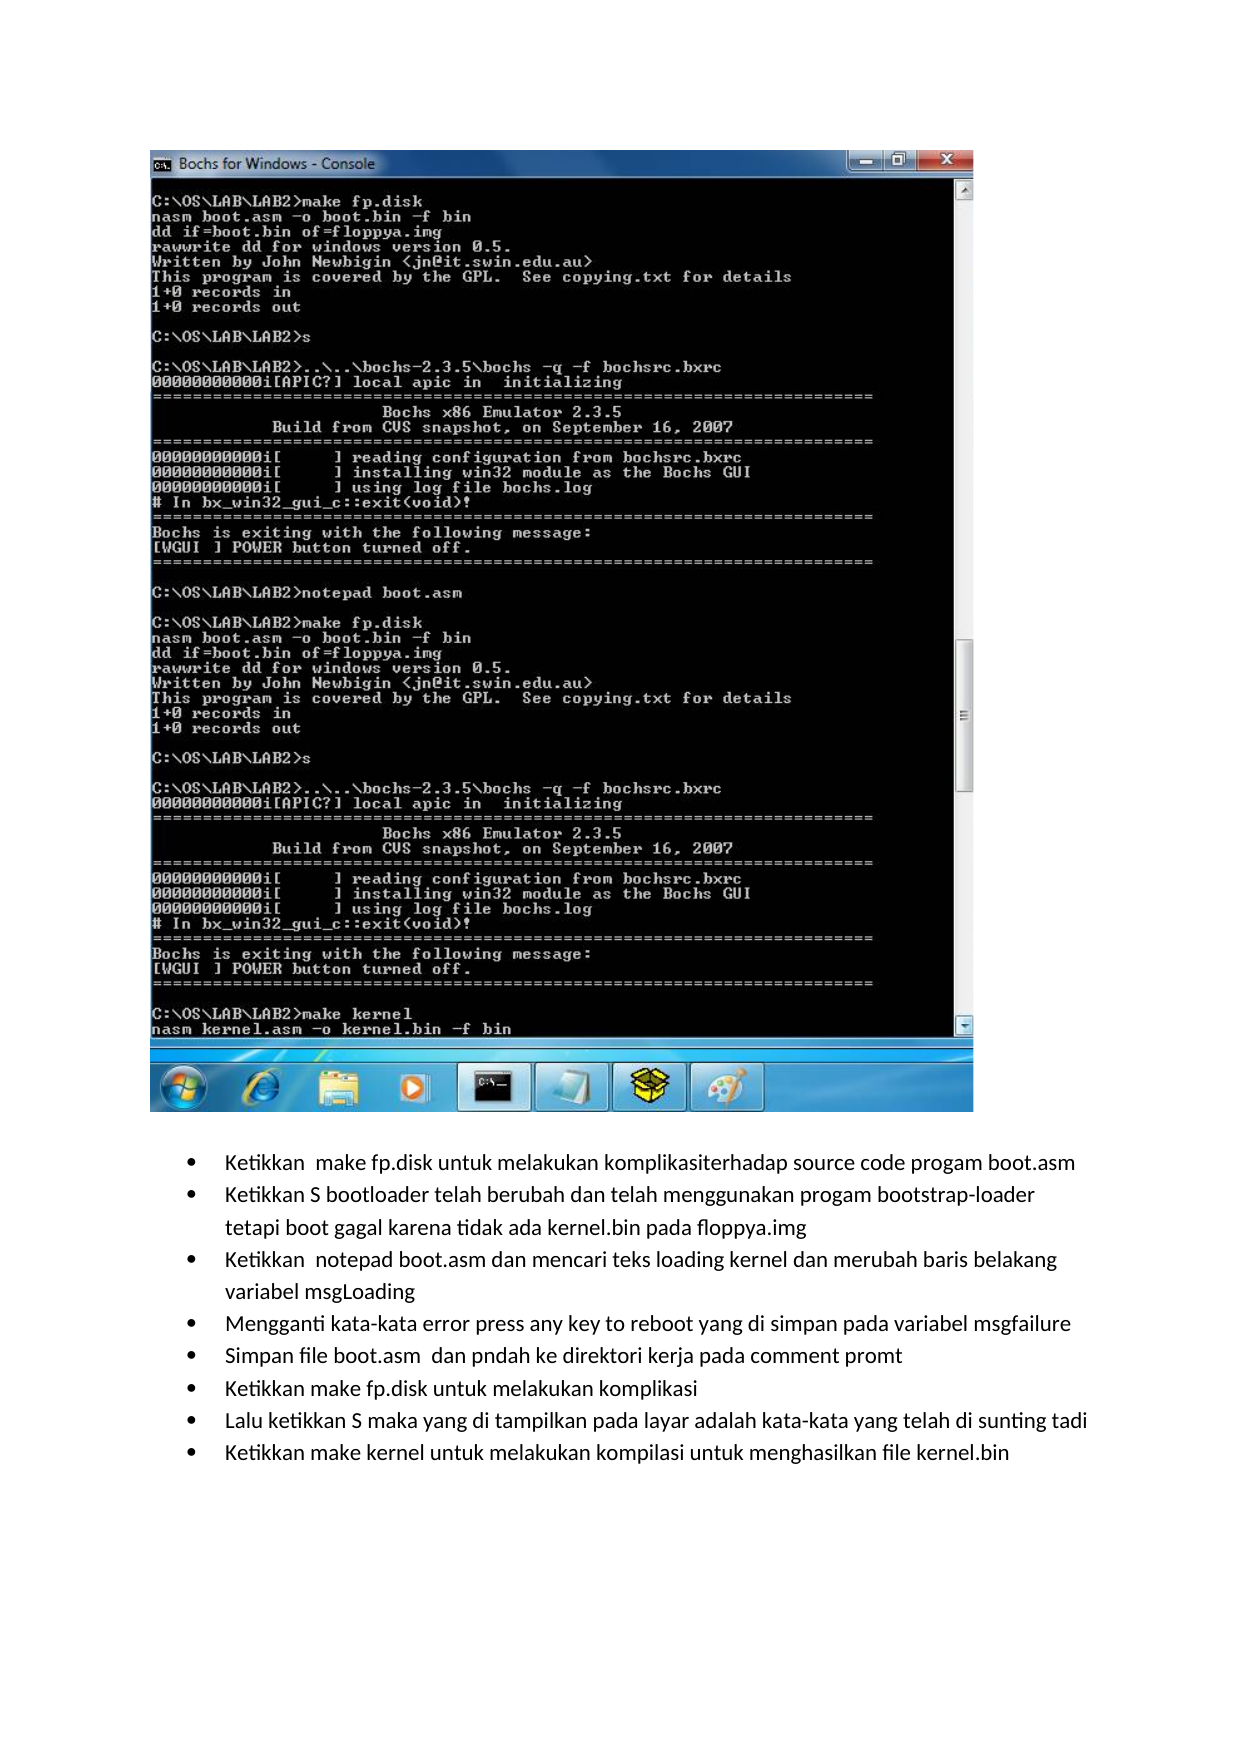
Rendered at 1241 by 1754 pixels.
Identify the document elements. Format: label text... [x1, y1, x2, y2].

list Simpan file boot.asm dan pndah ke direktori kerja pada comment promt [187, 1342, 1090, 1369]
list Ketikkan make fp.disk untuk melakukan komplikasi [187, 1374, 1090, 1402]
picture [150, 150, 974, 1112]
list Mengganti kata-kata error press any key to reboot yang di simpan pada variabel msgfailure [187, 1309, 1090, 1337]
list Lalu ketikkan S maka yang di tampilkan pada layar adalah kata-kata yang telah di sunting tadi [187, 1406, 1090, 1434]
list Ketikkan notepad boot.asm dan mencari teks loading kernel dan merubah baris belakang variabel msgLoading [187, 1245, 1090, 1305]
list Ketikkan S bootloader telah berubah dan telah menggunakan progam bootstrap-loader tetapi boot gagal karena tidak ada kernel.bin pada floppya.img [187, 1181, 1090, 1241]
list Ketikkan make fp.disk untuk melakukan komplikasiterhadap source code progam boot.asm [187, 1148, 1090, 1176]
list Ketikkan make kernel untuk melakukan kompilasi untuk menghasilkan file kernel.bin [187, 1438, 1090, 1466]
